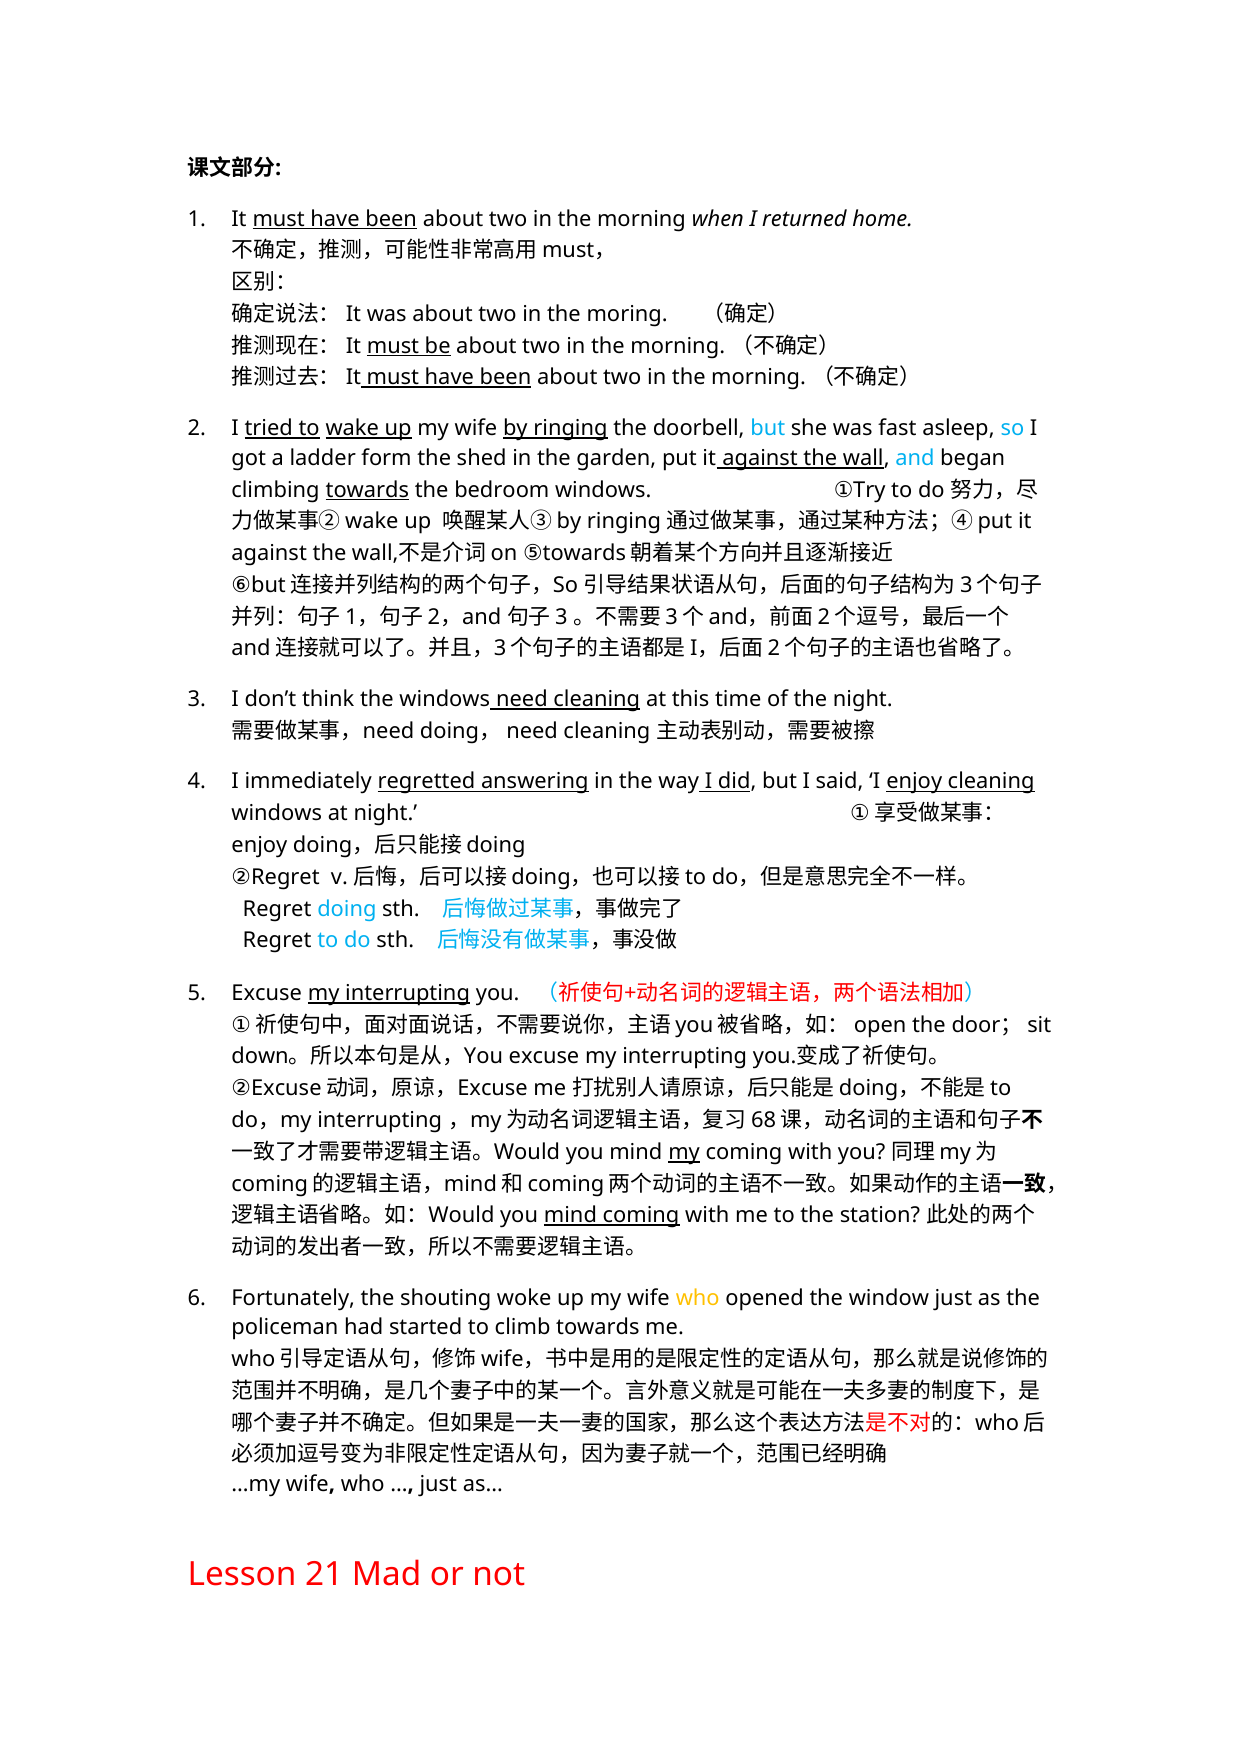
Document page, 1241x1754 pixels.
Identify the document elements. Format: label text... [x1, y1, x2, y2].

picture [475, 906, 481, 915]
text 课文部分: [187, 150, 1053, 182]
picture [469, 937, 475, 946]
list Fortunately, the shouting woke up my wife who opened the window just as the policeman had started to climb towards me. who引导定语从句，修饰wife，书中是用的是限定性的定语从句，那么就是说修饰的范围并不明确，是几个妻子中的某一个。言外意义就是可能在一夫多妻的制度下，是哪个妻子并不确定。但如果是一夫一妻的国家，那么这个表达方法是不对的：who后必须加逗号变为非限定性定语从句，因为妻子就一个，范围已经明确 …my wife, who …, just as… [187, 1282, 1053, 1529]
list I immediately regretted answering in the way I did, but I said, ‘I enjoy cleaning windows at night.’ ①享受做某事：enjoy doing，后只能接doing ②Regret v. 后悔，后可以接doing，也可以接 to do，但是意思完全不一样。 Regret doing sth. 后悔做过某事，事做完了 Regret to do sth. 后悔没有做某事，事没做 [187, 765, 1053, 954]
list I don’t think the windows need cleaning at this time of the night. 需要做某事，need doing， need cleaning 主动表别动，需要被擦 [187, 683, 1053, 744]
text Lesson 21 Mad or not [187, 1550, 1053, 1595]
list Excuse my interrupting you. （祈使句+动名词的逻辑主语，两个语法相加） ①祈使句中，面对面说话，不需要说你，主语you被省略，如： open the door； sit down。所以本句是从，You excuse my interrupting you.变成了祈使句。 ②Excuse动词，原谅，Excuse me 打扰别人请原谅，后只能是doing，不能是to do，my interrupting ，my为动名词逻辑主语，复习68课，动名词的主语和句子不一致了才需要带逻辑主语。Would you mind my coming with you? 同理my为coming的逻辑主语，mind和coming两个动词的主语不一致。如果动作的主语一致，逻辑主语省略。如：Would you mind coming with me to the station? 此处的两个动词的发出者一致，所以不需要逻辑主语。 [187, 975, 1053, 1261]
